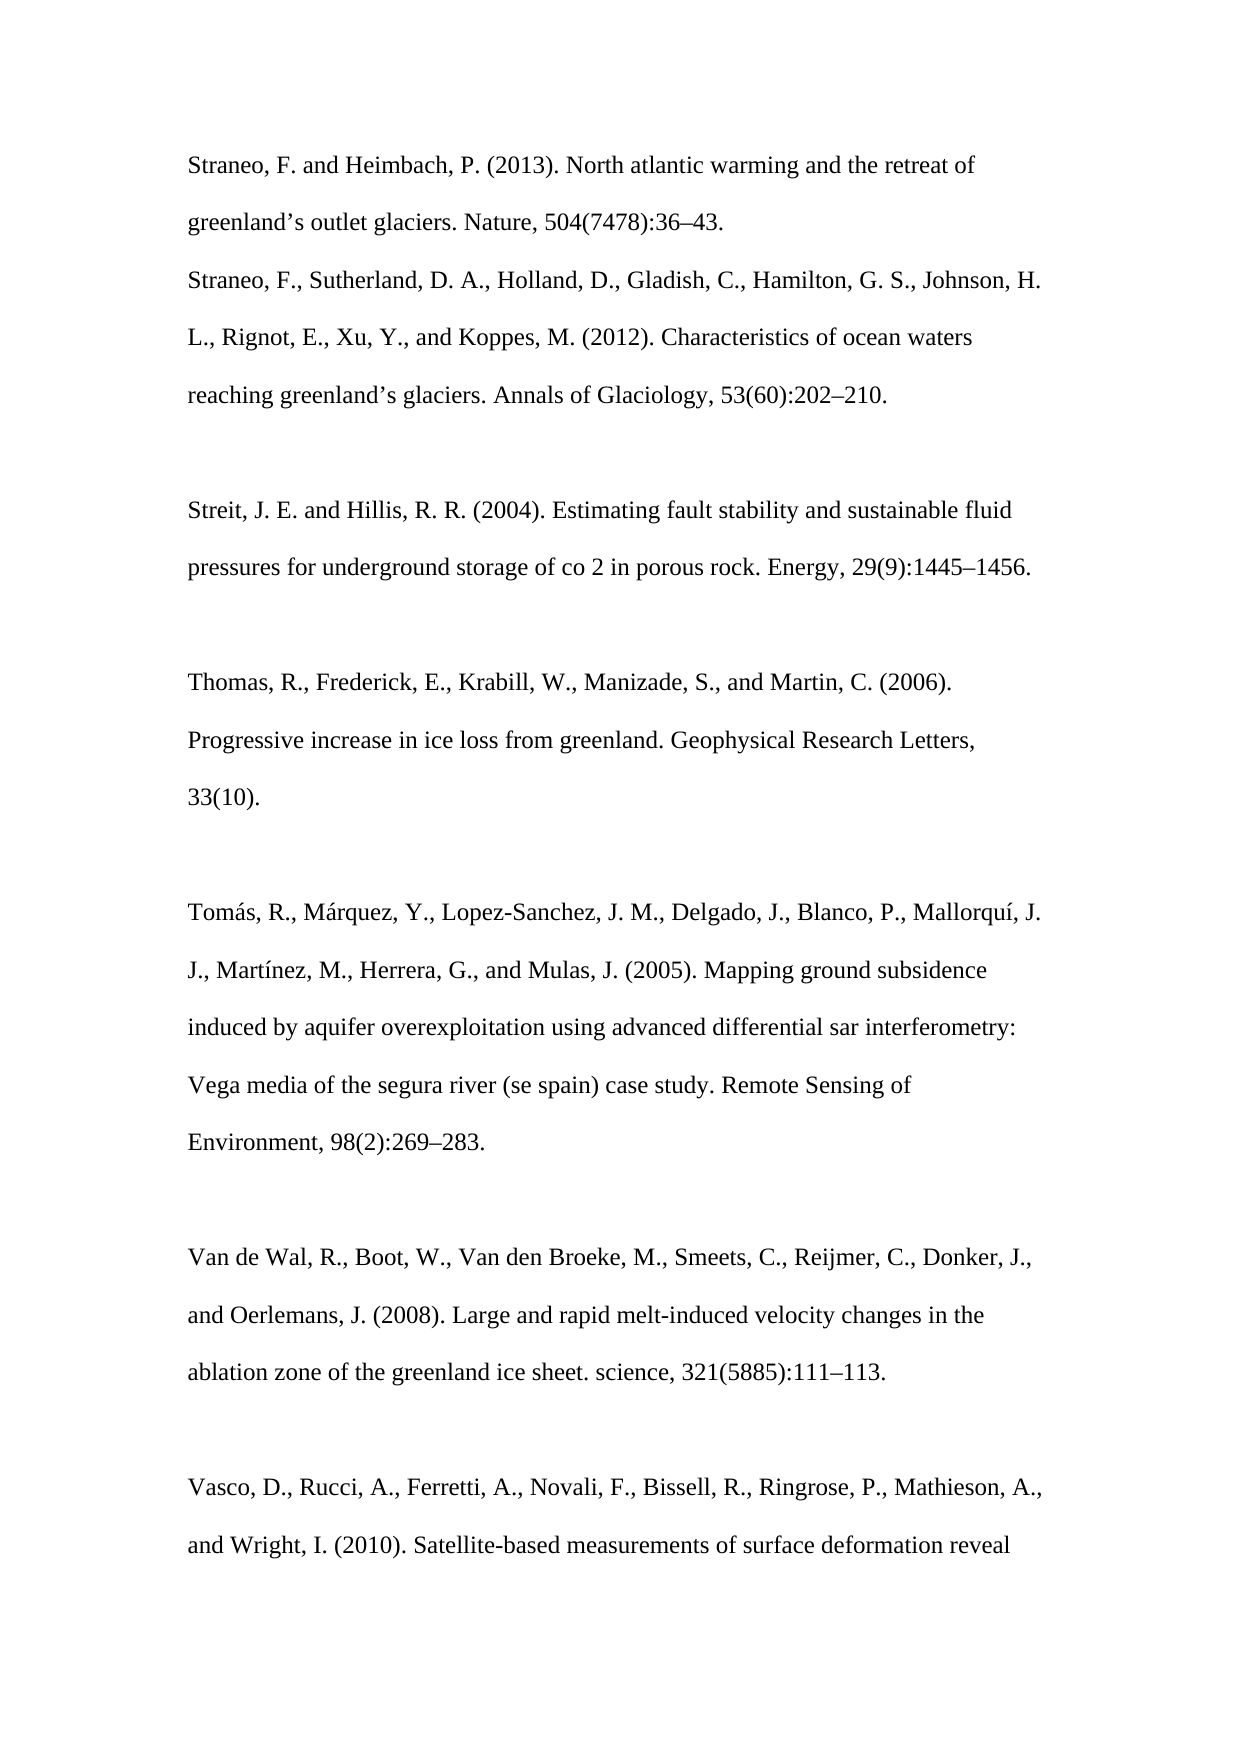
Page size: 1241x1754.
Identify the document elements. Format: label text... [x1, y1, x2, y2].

text Straneo, F. and Heimbach, P. (2013). North atlantic warming and the retreat of greenland’s outlet glaciers. Nature, 504(7478):36–43. [187, 150, 1053, 236]
text Tomás, R., Márquez, Y., Lopez-Sanchez, J. M., Delgado, J., Blanco, P., Mallorquí, J. J., Martínez, M., Herrera, G., and Mulas, J. (2005). Mapping ground subsidence induced by aquifer overexploitation using advanced differential sar interferometry: Vega media of the segura river (se spain) case study. Remote Sensing of Environment, 98(2):269–283. [187, 897, 1053, 1156]
text Straneo, F., Sutherland, D. A., Holland, D., Gladish, C., Hamilton, G. S., Johnson, H. L., Rignot, E., Xu, Y., and Koppes, M. (2012). Characteristics of ocean waters reaching greenland’s glaciers. Annals of Glaciology, 53(60):202–210. [187, 265, 1053, 409]
text pressures for underground storage of co 2 in porous rock. Energy, 29(9):1445–1456. [187, 552, 1053, 581]
text Van de Wal, R., Boot, W., Van den Broeke, M., Smeets, C., Reijmer, C., Donker, J., and Oerlemans, J. (2008). Large and rapid melt-induced velocity changes in the ablation zone of the greenland ice sheet. science, 321(5885):111–113. [187, 1242, 1053, 1386]
text Vasco, D., Rucci, A., Ferretti, A., Novali, F., Bissell, R., Ringrose, P., Mathieson, A., [187, 1472, 1053, 1501]
text Streit, J. E. and Hillis, R. R. (2004). Estimating fault stability and sustainable fluid [187, 495, 1053, 524]
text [187, 1530, 1053, 1559]
text Thomas, R., Frederick, E., Krabill, W., Manizade, S., and Martin, C. (2006). Progressive increase in ice loss from greenland. Geophysical Research Letters, 33(10). [187, 667, 1053, 811]
